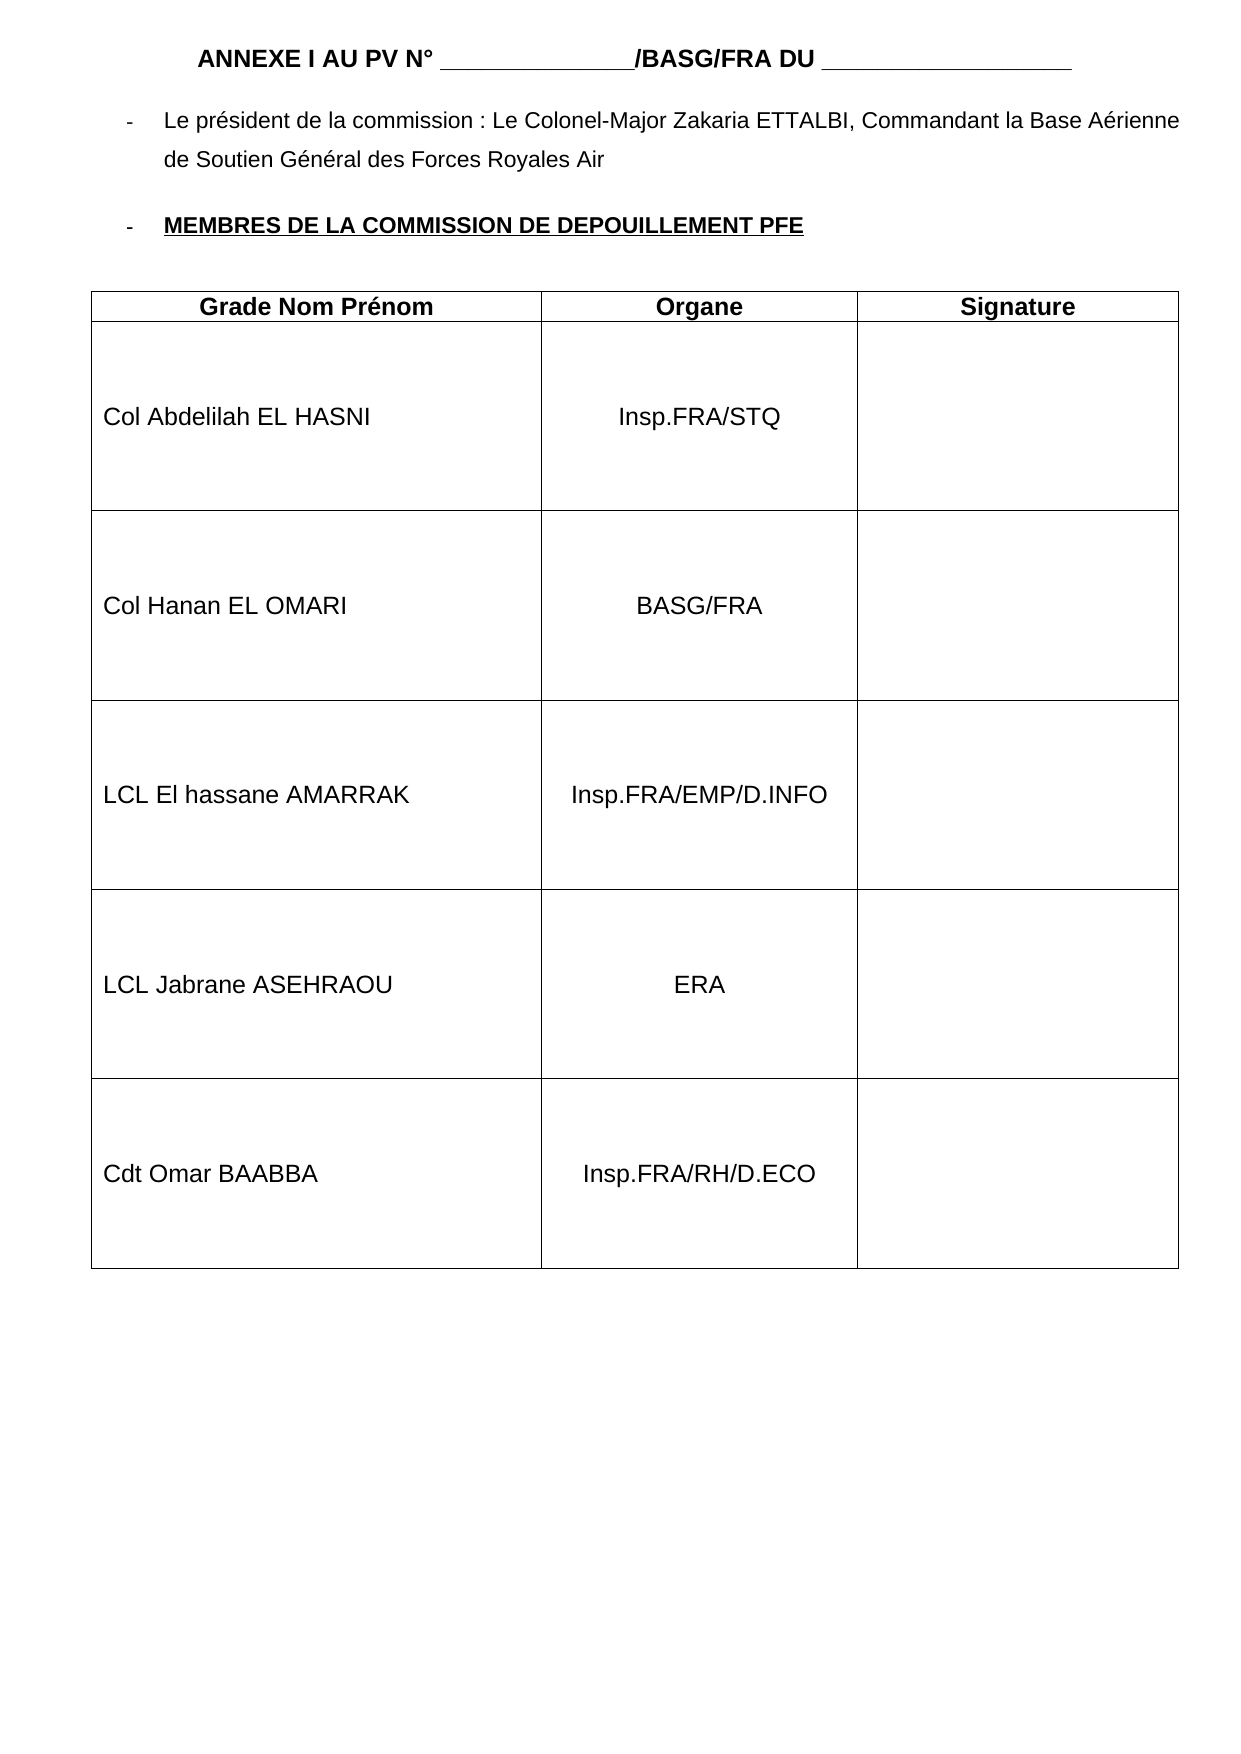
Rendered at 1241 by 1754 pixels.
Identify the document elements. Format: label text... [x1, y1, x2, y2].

table_cell BASG/FRA [542, 511, 857, 699]
table_header Grade Nom Prénom [92, 292, 541, 321]
table_cell ERA [542, 890, 857, 1078]
table_cell LCL El hassane AMARRAK [92, 701, 541, 889]
table_cell [858, 322, 1178, 510]
table_cell Insp.FRA/RH/D.ECO [542, 1079, 857, 1268]
table_cell LCL Jabrane ASEHRAOU [92, 890, 541, 1078]
table_cell Insp.FRA/STQ [542, 322, 857, 510]
table_cell [858, 1079, 1178, 1268]
table_cell [858, 701, 1178, 889]
table_header Signature [858, 292, 1178, 321]
table_cell Col Hanan EL OMARI [92, 511, 541, 699]
list MEMBRES DE LA COMMISSION DE DEPOUILLEMENT PFE [126, 212, 1181, 238]
table_cell [858, 890, 1178, 1078]
table_cell Cdt Omar BAABBA [92, 1079, 541, 1268]
table_cell Col Abdelilah EL HASNI [92, 322, 541, 510]
table_header Organe [542, 292, 857, 321]
table_cell Insp.FRA/EMP/D.INFO [542, 701, 857, 889]
table_cell [858, 511, 1178, 699]
list Le président de la commission : Le Colonel-Major Zakaria ETTALBI, Commandant la Base Aérienne de Soutien Général des Forces Royales Air [126, 107, 1181, 172]
text ANNEXE I AU PV N° ______________/BASG/FRA DU __________________ [89, 44, 1181, 73]
